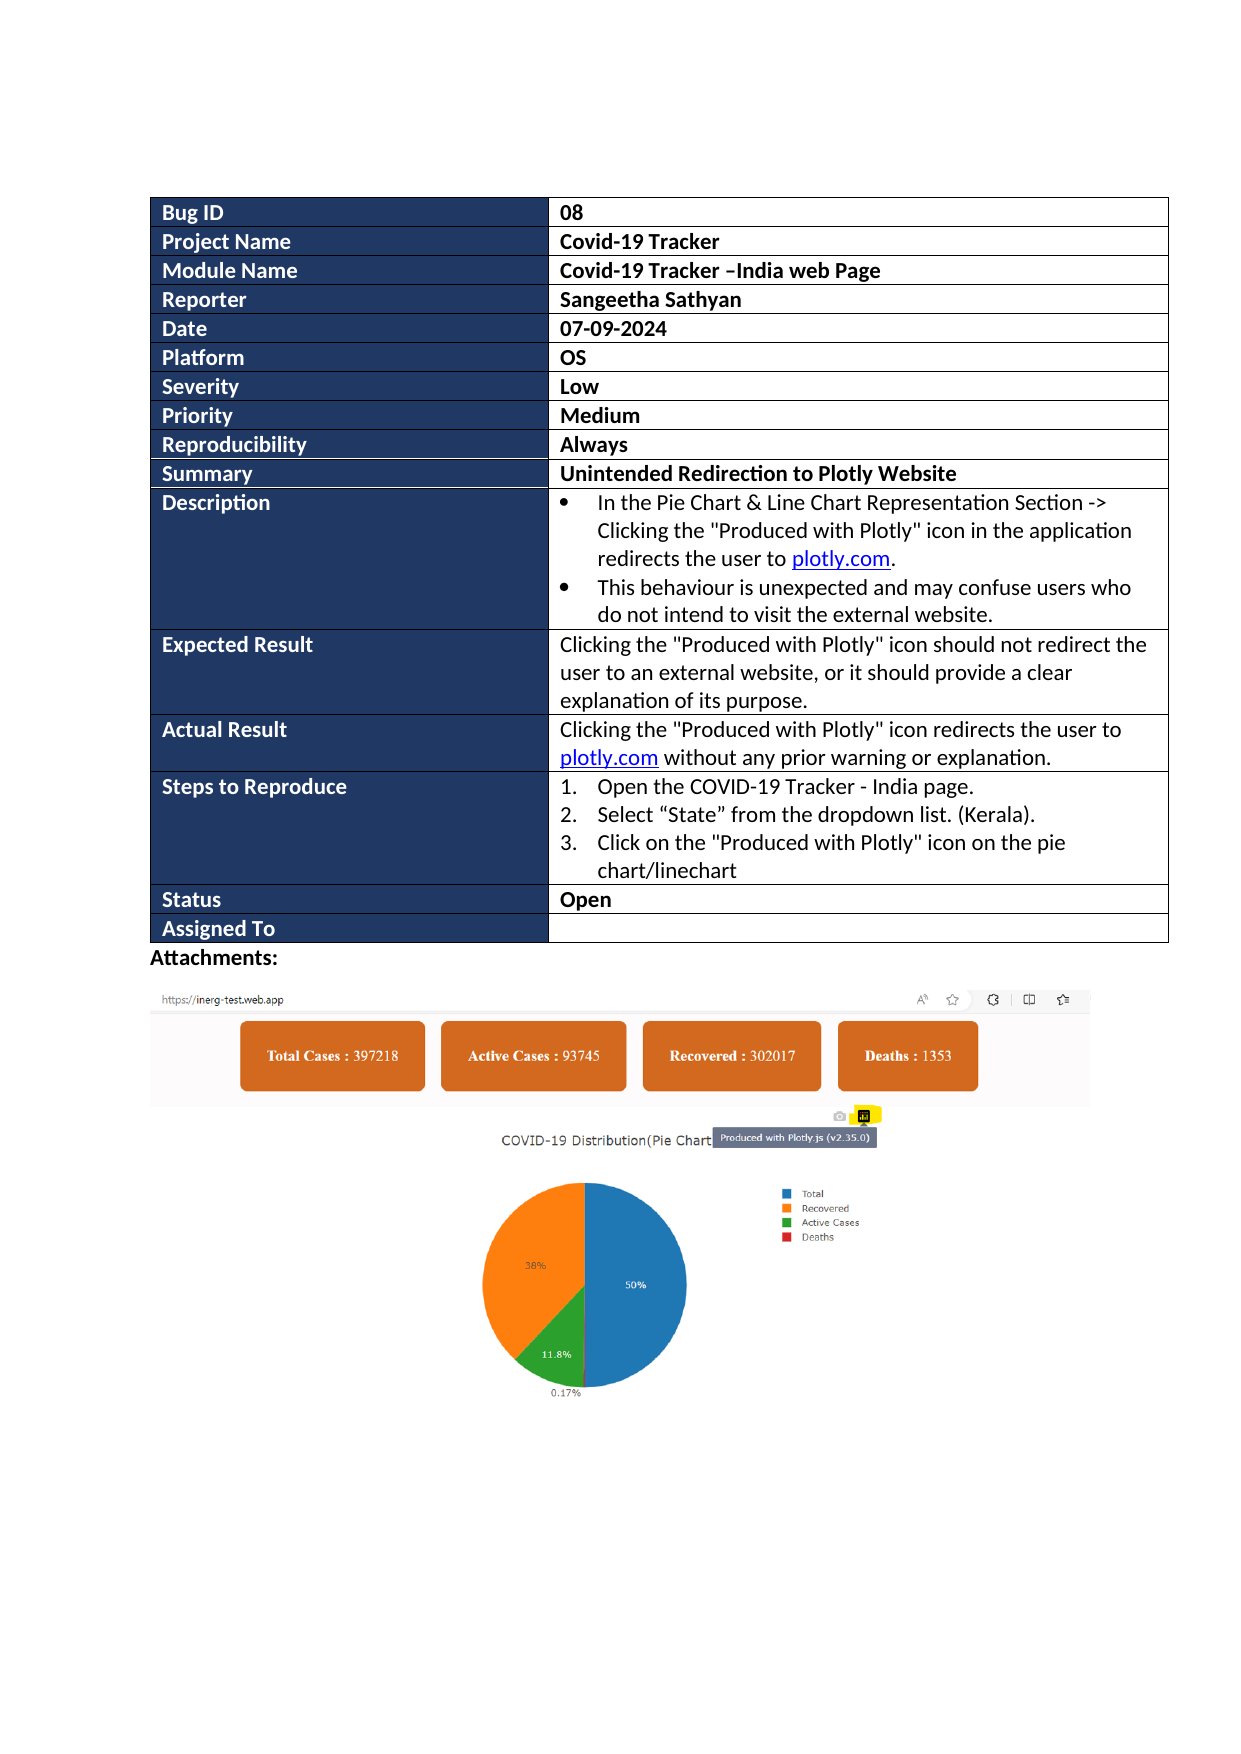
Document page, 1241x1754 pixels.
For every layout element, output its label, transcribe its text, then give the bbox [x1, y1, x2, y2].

table_cell Reproducibility [151, 430, 548, 458]
table_cell Severity [151, 372, 548, 400]
table_cell [549, 914, 1168, 942]
table_cell Priority [151, 401, 548, 429]
table_cell Clicking the "Produced with Plotly" icon should not redirect the user to an external website, or it should provide a clear explanation of its purpose. [549, 630, 1168, 714]
table_cell Expected Result [151, 630, 548, 714]
table_cell Platform [151, 343, 548, 371]
table_cell Always [549, 430, 1168, 458]
table_cell Clicking the "Produced with Plotly" icon redirects the user to plotly.com without any prior warning or explanation. [549, 715, 1168, 771]
table_cell Actual Result [151, 715, 548, 771]
table_cell Low [549, 372, 1168, 400]
table_cell OS [549, 343, 1168, 371]
table_cell Steps to Reproduce [151, 772, 548, 884]
picture [150, 990, 1091, 1422]
table_cell Open the COVID-19 Tracker - India page. Select “State” from the dropdown list. (Kerala). Click on the "Produced with Plotly" icon on the pie chart/linechart [549, 772, 1168, 884]
table_cell Date [151, 314, 548, 342]
table_cell Assigned To [151, 914, 548, 942]
table_header Bug ID [151, 198, 548, 226]
table_cell Sangeetha Sathyan [549, 285, 1168, 313]
table_cell 07-09-2024 [549, 314, 1168, 342]
table_cell Summary [151, 460, 548, 487]
table_cell Status [151, 885, 548, 913]
table_cell Covid-19 Tracker [549, 227, 1168, 255]
table_cell Module Name [151, 256, 548, 284]
table_cell Covid-19 Tracker –India web Page [549, 256, 1168, 284]
table_cell Unintended Redirection to Plotly Website [549, 460, 1168, 487]
table_cell Open [549, 885, 1168, 913]
text Attachments: [150, 943, 1090, 971]
table_cell Reporter [151, 285, 548, 313]
table_cell In the Pie Chart & Line Chart Representation Section -> Clicking the "Produced with Plotly" icon in the application redirects the user to plotly.com. This behaviour is unexpected and may confuse users who do not intend to visit the external website. [549, 489, 1168, 629]
table_header 08 [549, 198, 1168, 226]
table_cell Medium [549, 401, 1168, 429]
table_cell Description [151, 489, 548, 629]
table_cell Project Name [151, 227, 548, 255]
